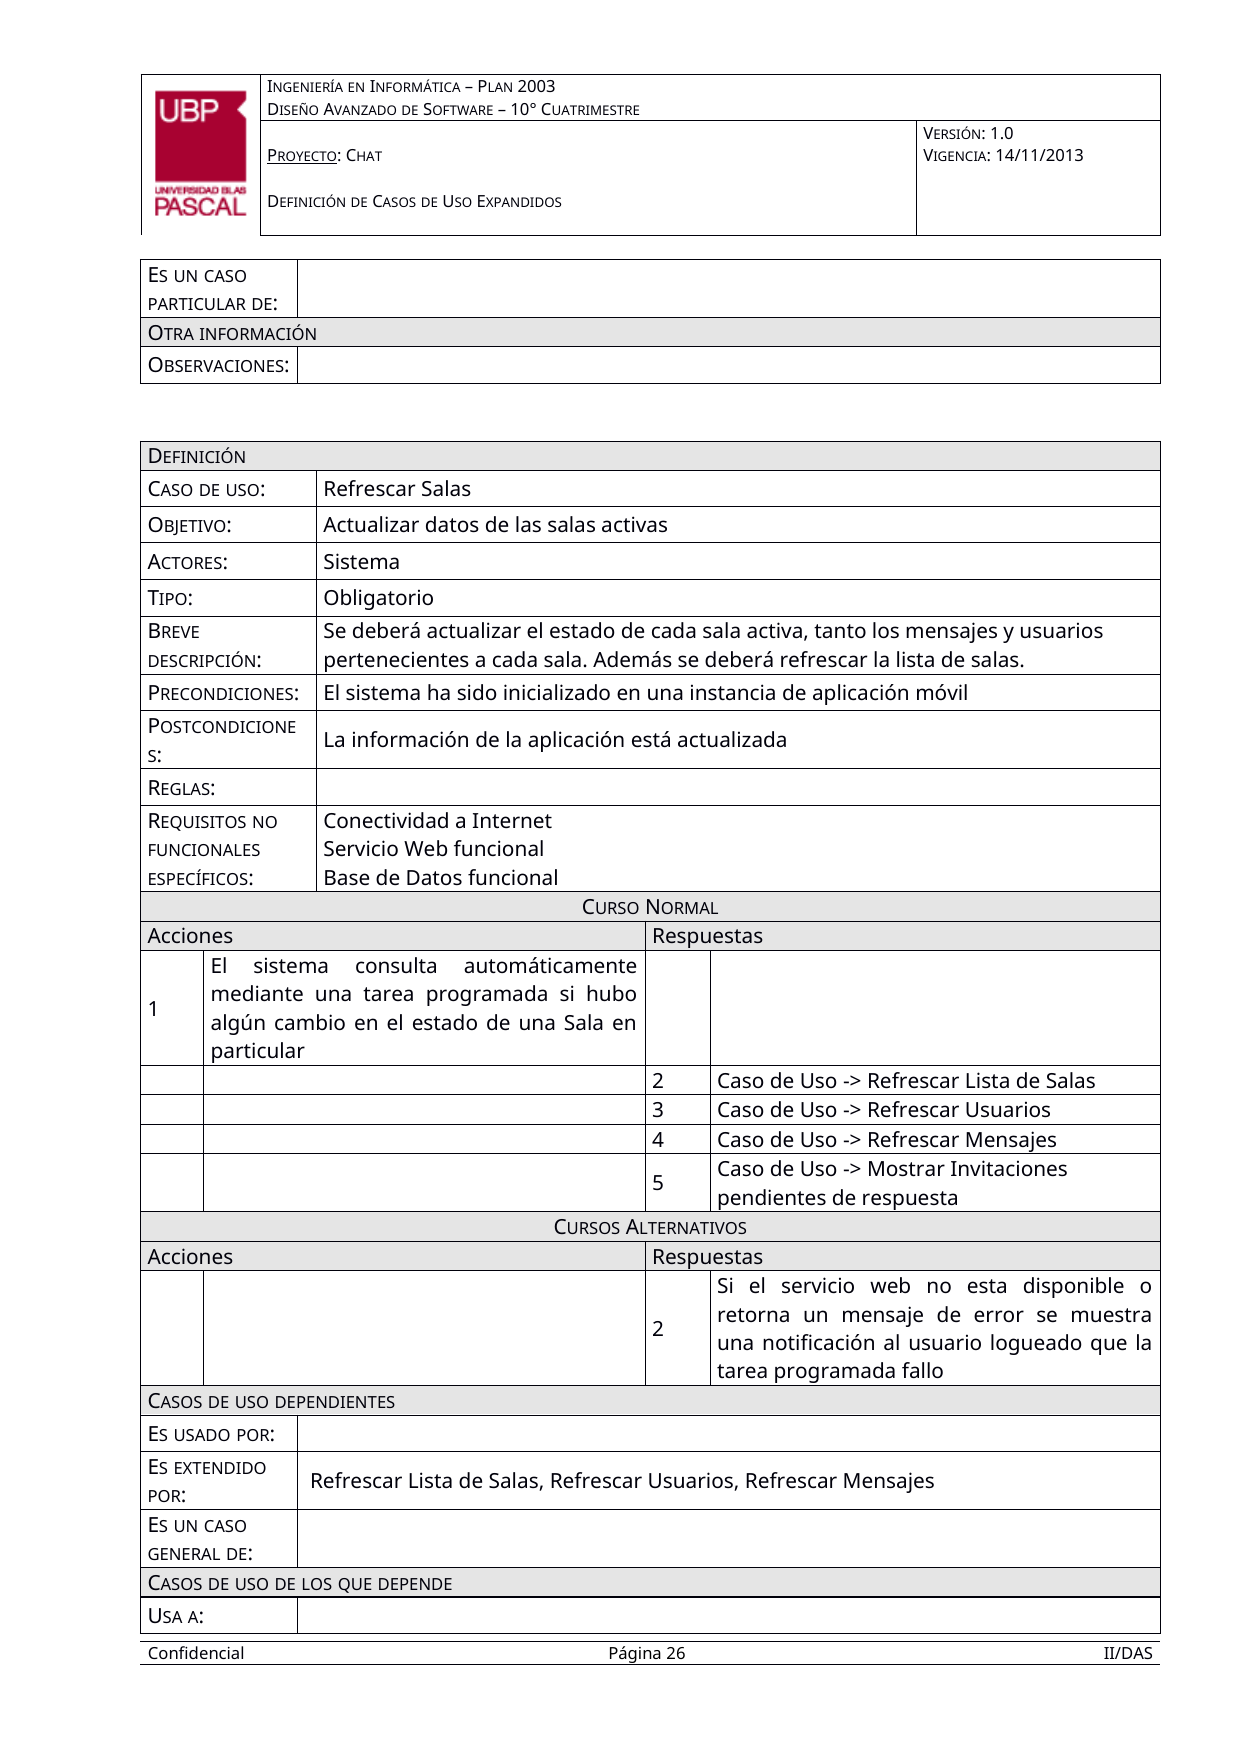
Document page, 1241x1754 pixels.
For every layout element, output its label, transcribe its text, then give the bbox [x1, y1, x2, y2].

table_cell Conectividad a Internet Servicio Web funcional Base de Datos funcional [317, 806, 1160, 891]
table_cell Tipo: [141, 580, 316, 616]
table_cell Precondiciones: [141, 675, 316, 710]
table_cell Respuestas [646, 1242, 1160, 1270]
table_cell [298, 347, 1160, 383]
table_cell Caso de Uso -> Mostrar Invitaciones pendientes de respuesta [711, 1154, 1160, 1211]
table_cell [141, 1095, 203, 1124]
table_cell Reglas: [141, 769, 316, 805]
table_cell 1 [141, 951, 203, 1065]
table_cell Caso de Uso -> Refrescar Mensajes [711, 1125, 1160, 1153]
table_cell El sistema ha sido inicializado en una instancia de aplicación móvil [317, 675, 1160, 710]
table_cell [646, 951, 710, 1065]
table_cell Sistema [317, 543, 1160, 579]
table_cell Caso de Uso -> Refrescar Usuarios [711, 1095, 1160, 1124]
table_cell Otra información [141, 318, 1160, 346]
table_cell Obligatorio [317, 580, 1160, 616]
table_cell Actualizar datos de las salas activas [317, 507, 1160, 542]
table_cell El sistema consulta automáticamente mediante una tarea programada si hubo algún cambio en el estado de una Sala en particular [204, 951, 645, 1065]
table_cell Es usado por: [141, 1416, 297, 1451]
table_cell [141, 1271, 203, 1385]
table_cell Casos de uso dependientes [141, 1386, 1160, 1414]
table_cell Caso de Uso -> Refrescar Lista de Salas [711, 1066, 1160, 1094]
table_cell Casos de uso de los que depende [141, 1568, 1160, 1596]
table_cell Usa a: [141, 1598, 297, 1633]
table_cell [141, 1125, 203, 1153]
picture [154, 90, 247, 219]
table_cell Breve descripción: [141, 617, 316, 673]
table_cell Postcondiciones: [141, 711, 316, 768]
table_cell [298, 1416, 1160, 1451]
table_cell [298, 1510, 1160, 1567]
table_cell Objetivo: [141, 507, 316, 542]
table_cell [317, 769, 1160, 805]
table_cell [141, 1066, 203, 1094]
table_cell Acciones [141, 922, 645, 950]
table_cell 3 [646, 1095, 710, 1124]
table_cell 2 [646, 1066, 710, 1094]
table_cell 4 [646, 1125, 710, 1153]
table_cell Actores: [141, 543, 316, 579]
table_cell Requisitos no funcionales específicos: [141, 806, 316, 891]
table_cell [298, 260, 1160, 317]
table_cell [711, 951, 1160, 1065]
table_cell [204, 1271, 645, 1385]
table_cell Caso de uso: [141, 471, 316, 506]
table_cell Refrescar Salas [317, 471, 1160, 506]
table_header Definición [141, 442, 1160, 470]
table_cell [204, 1095, 645, 1124]
table_cell [141, 1154, 203, 1211]
table_cell Es un caso particular de: [141, 260, 297, 317]
table_cell [298, 1598, 1160, 1633]
table_cell Curso Normal [141, 892, 1160, 921]
table_cell Acciones [141, 1242, 645, 1270]
table_cell Es un caso general de: [141, 1510, 297, 1567]
table_cell 2 [646, 1271, 710, 1385]
table_cell Se deberá actualizar el estado de cada sala activa, tanto los mensajes y usuarios pertenecientes a cada sala. Además se deberá refrescar la lista de salas. [317, 617, 1160, 673]
table_cell Respuestas [646, 922, 1160, 950]
table_cell Observaciones: [141, 347, 297, 383]
table_cell Refrescar Lista de Salas, Refrescar Usuarios, Refrescar Mensajes [298, 1452, 1160, 1509]
table_cell Si el servicio web no esta disponible o retorna un mensaje de error se muestra una notificación al usuario logueado que la tarea programada fallo [711, 1271, 1160, 1385]
table_cell [204, 1125, 645, 1153]
table_cell [204, 1066, 645, 1094]
table_cell [204, 1154, 645, 1211]
table_cell La información de la aplicación está actualizada [317, 711, 1160, 768]
table_cell Cursos Alternativos [141, 1212, 1160, 1241]
table_cell 5 [646, 1154, 710, 1211]
table_cell Es extendido por: [141, 1452, 297, 1509]
